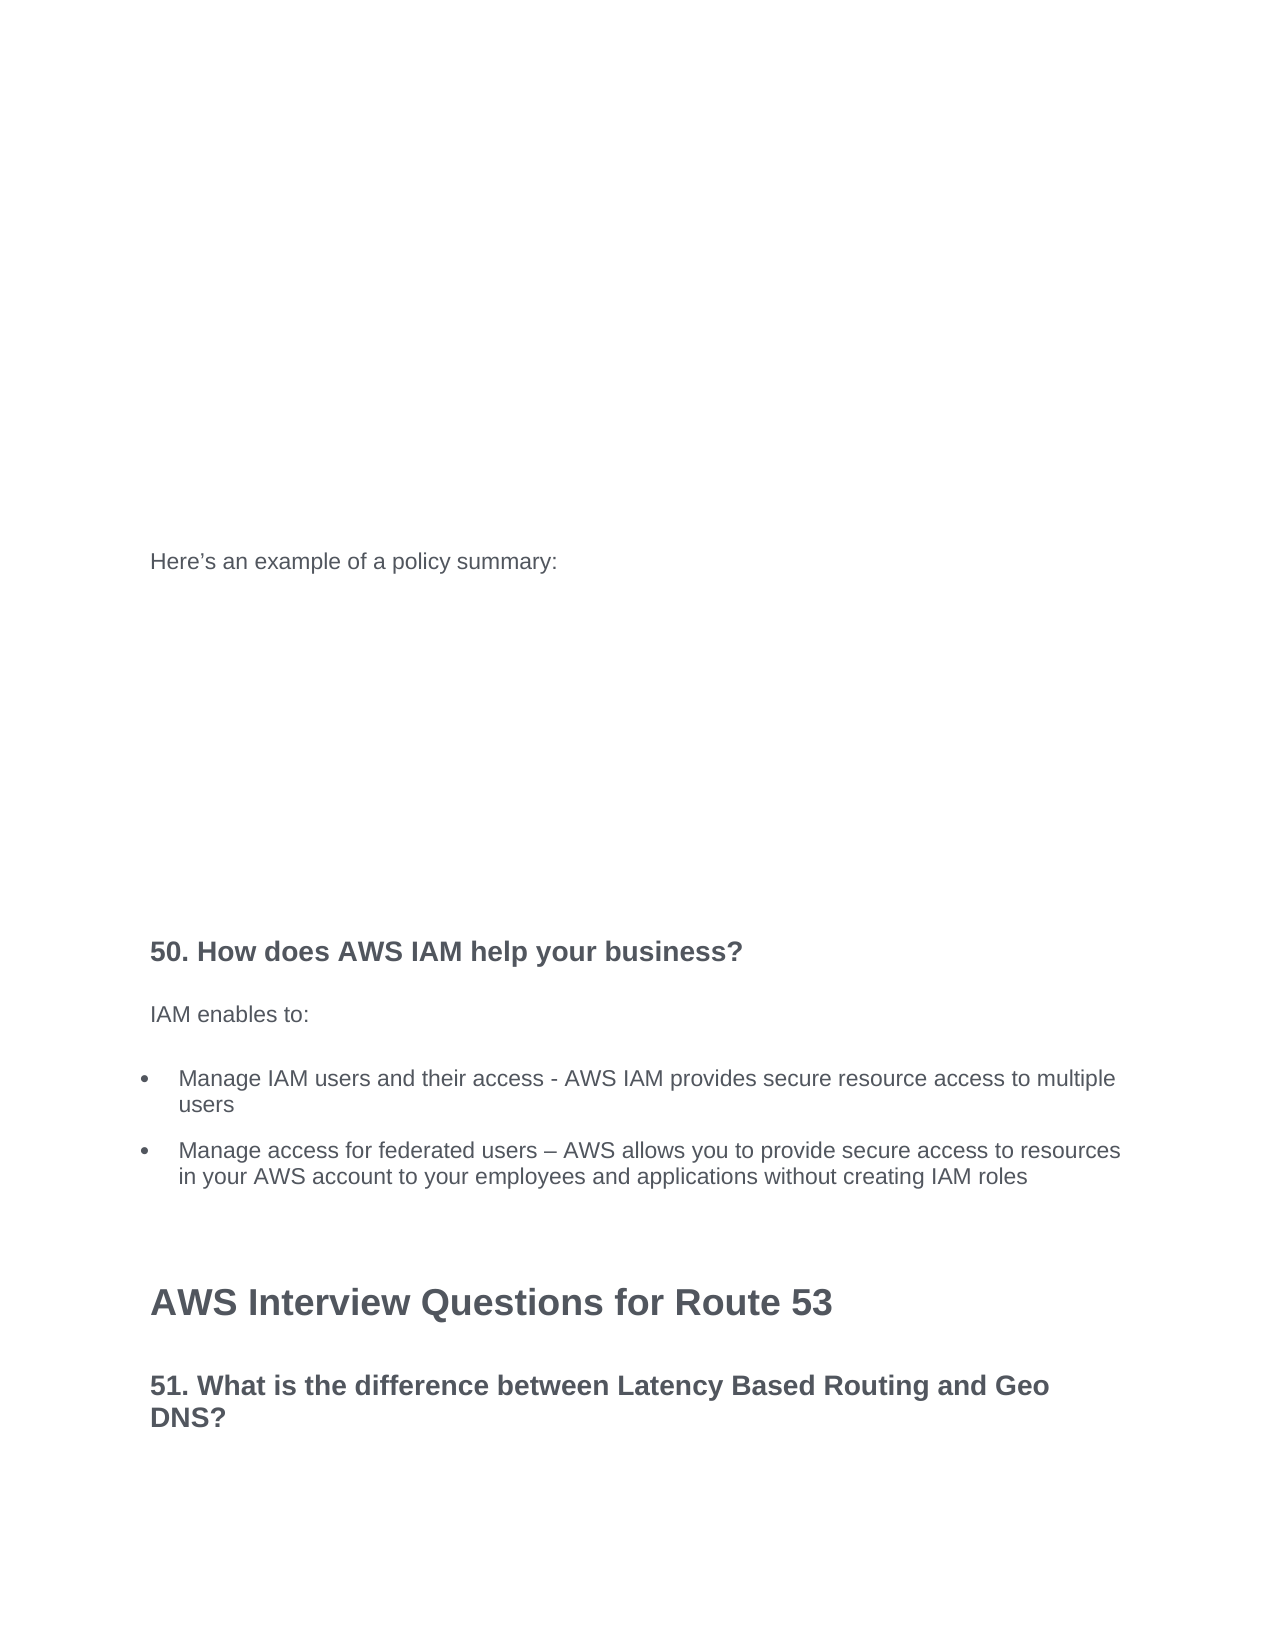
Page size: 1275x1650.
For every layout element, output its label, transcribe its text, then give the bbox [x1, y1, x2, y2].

subtitle 51. What is the difference between Latency Based Routing and Geo DNS? [150, 1369, 1125, 1433]
text Here’s an example of a policy summary: [150, 548, 1125, 574]
subtitle 50. How does AWS IAM help your business? [150, 935, 1125, 967]
list Manage IAM users and their access - AWS IAM provides secure resource access to multiple users [141, 1064, 1125, 1117]
list Manage access for federated users – AWS allows you to provide secure access to resources in your AWS account to your employees and applications without creating IAM roles [141, 1137, 1125, 1190]
subtitle AWS Interview Questions for Route 53 [150, 1280, 1125, 1323]
text IAM enables to: [150, 1001, 1125, 1028]
